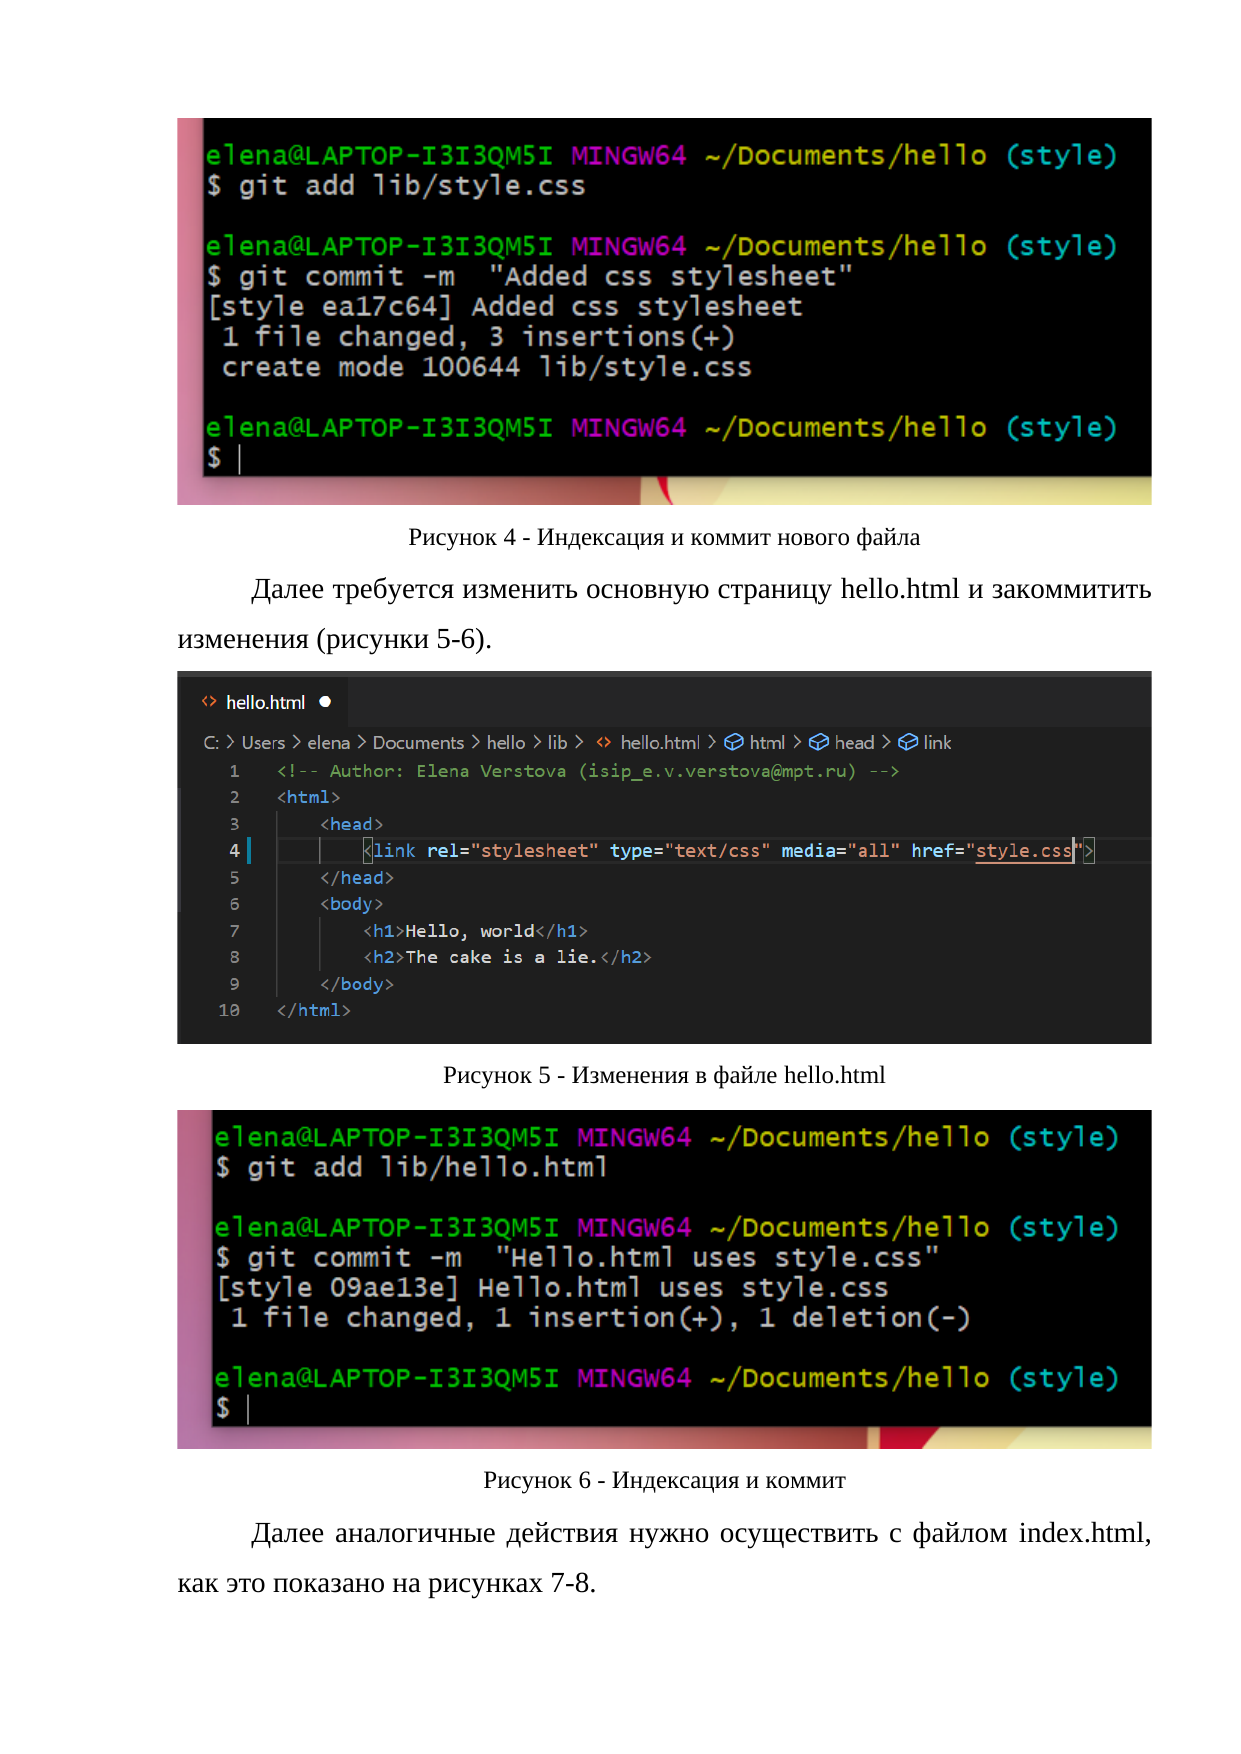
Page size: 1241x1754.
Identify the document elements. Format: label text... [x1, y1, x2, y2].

text Рисунок 4 - Индексация и коммит нового файла [177, 522, 1152, 550]
text Рисунок 6 - Индексация и коммит [177, 1466, 1152, 1494]
text Далее требуется изменить основную страницу hello.html и закоммитить изменения (рисунки 5-6). [177, 571, 1152, 655]
picture [177, 118, 1152, 505]
picture [177, 1110, 1152, 1449]
text Рисунок 5 - Изменения в файле hello.html [177, 1060, 1152, 1089]
picture [177, 671, 1152, 1044]
text Далее аналогичные действия нужно осуществить с файлом index.html, как это показано на рисунках 7-8. [177, 1515, 1152, 1599]
